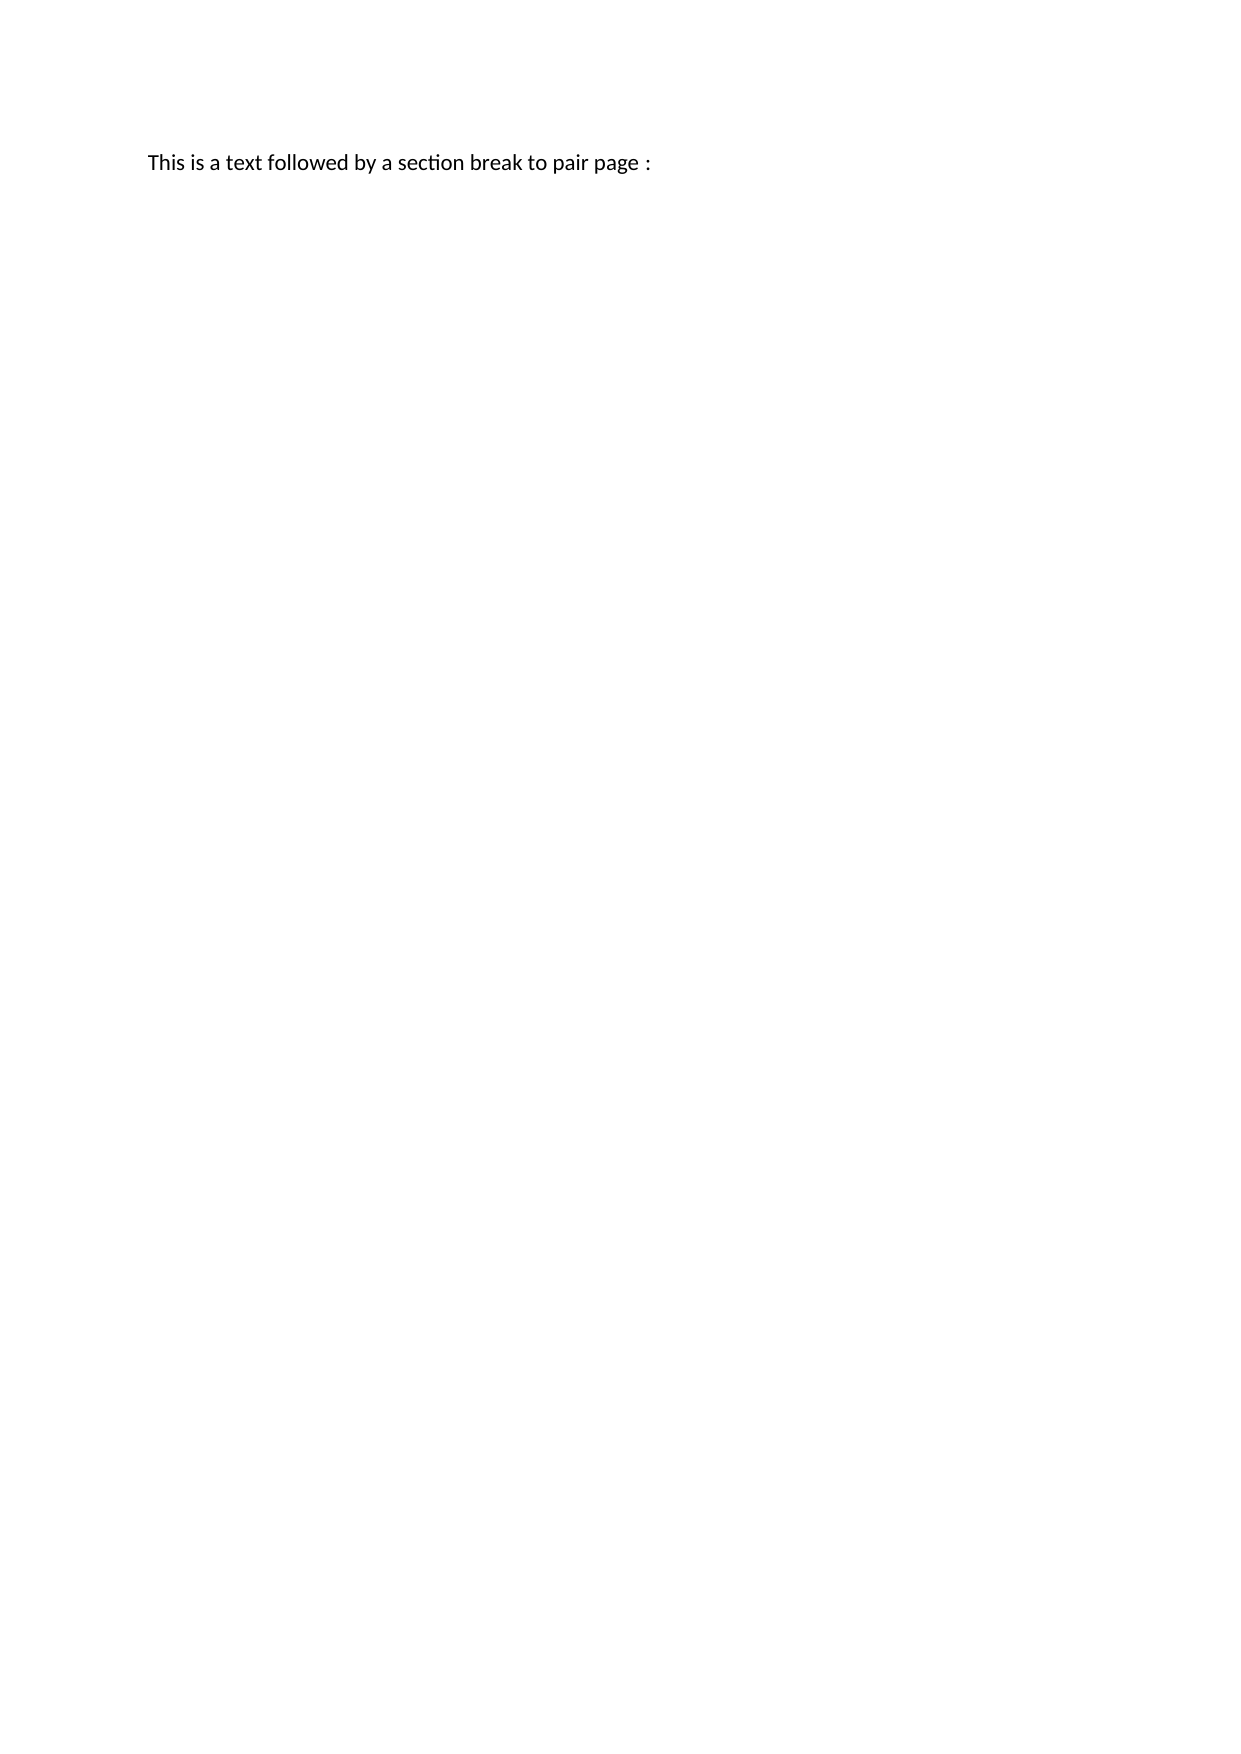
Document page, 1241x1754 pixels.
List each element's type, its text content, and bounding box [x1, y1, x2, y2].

text This is a text followed by a section break to pair page : [148, 148, 1093, 176]
